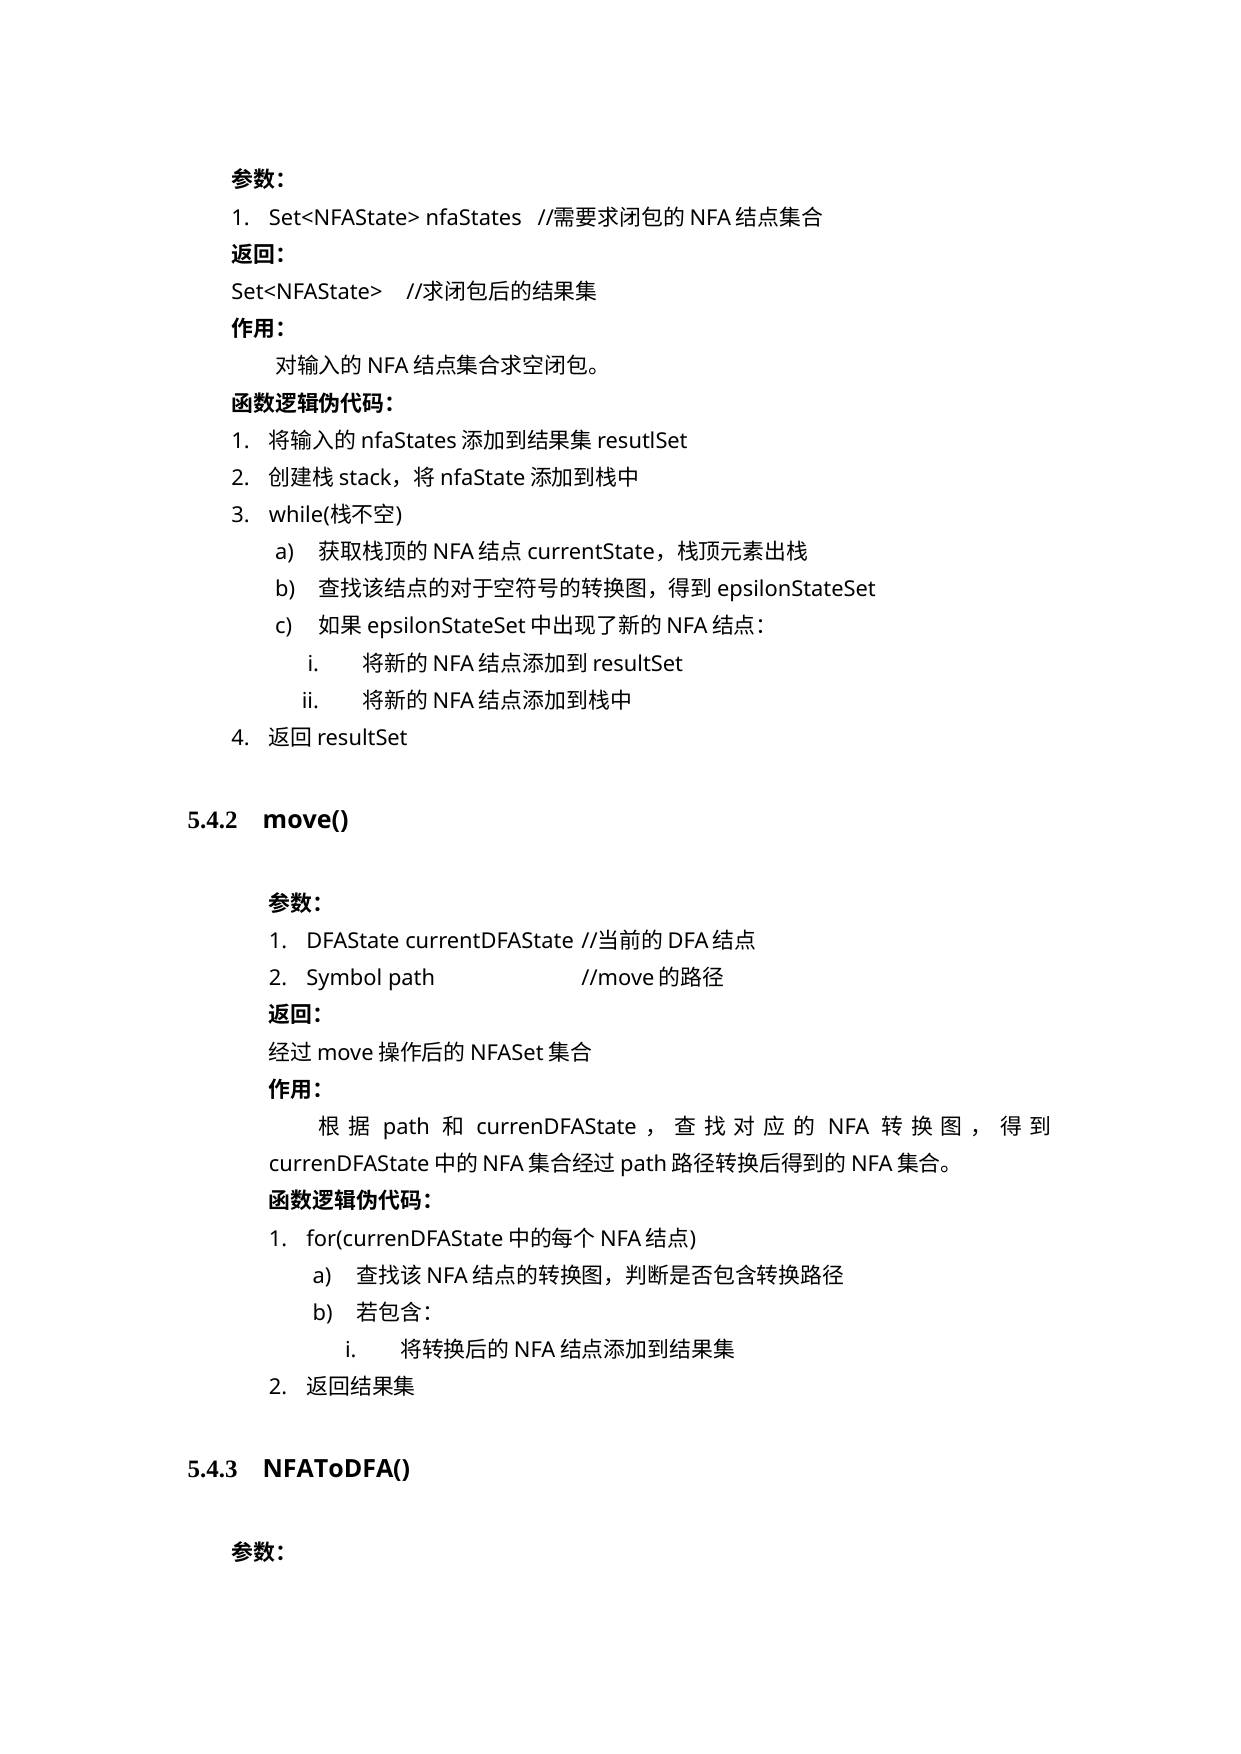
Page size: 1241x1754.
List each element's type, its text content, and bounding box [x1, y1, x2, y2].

text 作用： [231, 311, 1053, 343]
text 参数： [231, 162, 1053, 194]
list Symbol path //move的路径 [269, 960, 1053, 992]
list 参数： [269, 885, 1053, 918]
text 根据path和currenDFAState，查找对应的NFA转换图，得到currenDFAState中的NFA集合经过path路径转换后得到的NFA集合。 [269, 1108, 1053, 1178]
text 对输入的NFA结点集合求空闭包。 [231, 348, 1053, 380]
list 如果epsilonStateSet中出现了新的NFA结点： [275, 608, 1053, 641]
list 返回结果集 [269, 1369, 1053, 1401]
text 参数： [231, 1534, 1053, 1567]
list 查找该NFA结点的转换图，判断是否包含转换路径 [312, 1257, 1053, 1290]
list while(栈不空) [231, 497, 1053, 529]
text 经过move操作后的NFASet集合 [269, 1034, 1053, 1067]
list 将新的NFA结点添加到resultSet [319, 645, 1053, 678]
list 将新的NFA结点添加到栈中 [319, 683, 1053, 715]
list DFAState currentDFAState //当前的DFA结点 [269, 923, 1053, 955]
list 查找该结点的对于空符号的转换图，得到epsilonStateSet [275, 571, 1053, 603]
text 函数逻辑伪代码： [269, 1183, 1053, 1216]
subtitle NFAToDFA() [187, 1435, 1053, 1500]
list 获取栈顶的NFA结点 currentState，栈顶元素出栈 [275, 534, 1053, 566]
list 将转换后的NFA结点添加到结果集 [356, 1332, 1053, 1364]
list 创建栈stack，将nfaState添加到栈中 [231, 459, 1053, 492]
text 函数逻辑伪代码： [231, 385, 1053, 418]
text 返回： [269, 997, 1053, 1029]
text 作用： [269, 1071, 1053, 1104]
subtitle move() [187, 786, 1053, 851]
list 返回resultSet [231, 720, 1053, 752]
text Set<NFAState> //求闭包后的结果集 [231, 273, 1053, 306]
list Set<NFAState> nfaStates //需要求闭包的NFA结点集合 [231, 199, 1053, 232]
list 将输入的nfaStates添加到结果集resutlSet [231, 422, 1053, 455]
text 返回： [231, 236, 1053, 269]
list 若包含： [312, 1294, 1053, 1327]
list for(currenDFAState中的每个NFA结点) [269, 1220, 1053, 1253]
